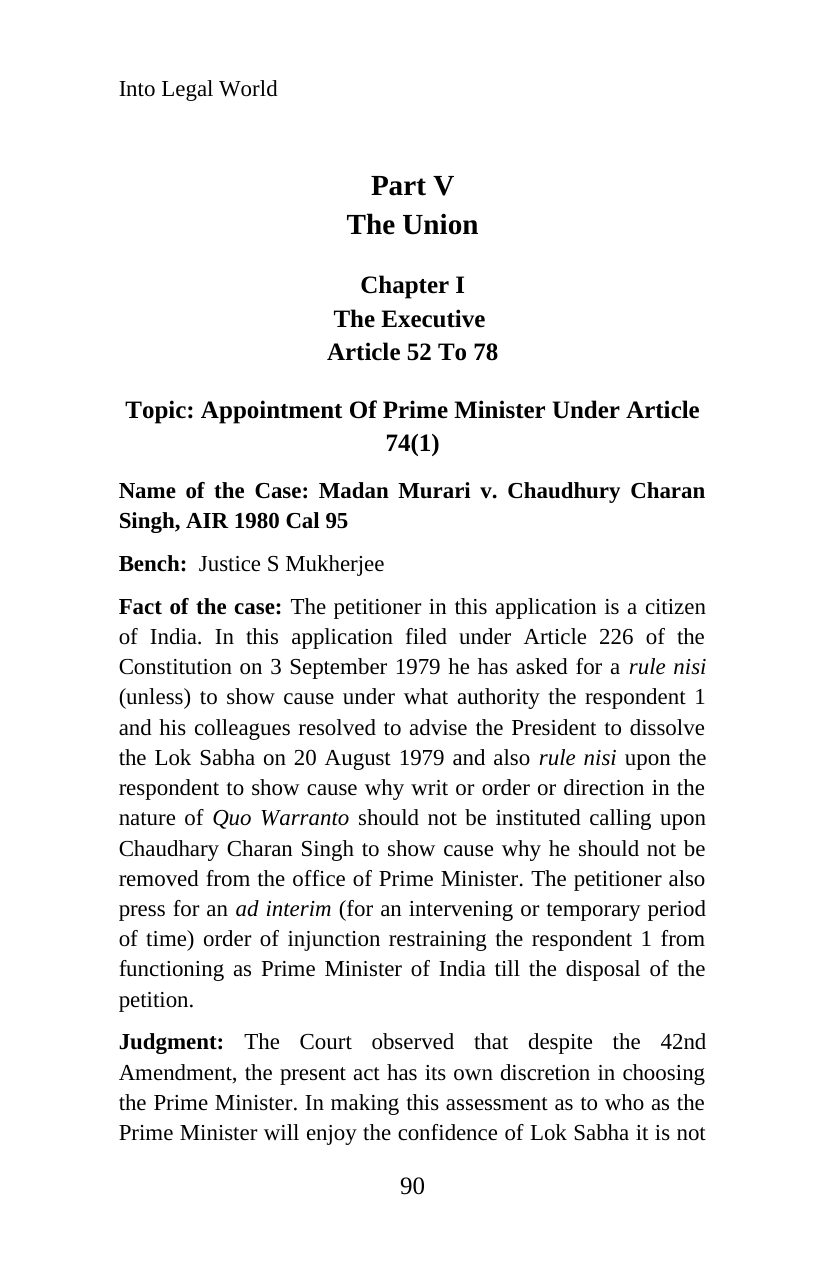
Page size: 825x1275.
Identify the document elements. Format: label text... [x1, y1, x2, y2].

text Bench: Justice S Mukherjee [118, 550, 706, 577]
subtitle Topic: Appointment Of Prime Minister Under Article 74(1) [118, 395, 706, 456]
text Name of the Case: Madan Murari v. Chaudhury Charan Singh, AIR 1980 Cal 95 [118, 477, 706, 534]
subtitle Part V The Union [118, 168, 706, 241]
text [118, 1028, 706, 1145]
subtitle Chapter I The Executive Article 52 To 78 [118, 271, 706, 365]
text Fact of the case: The petitioner in this application is a citizen of India. In this application filed under Article 226 of the Constitution on 3 September 1979 he has asked for a rule nisi (unless) to show cause under what authority the respondent 1 and his colleagues resolved to advise the President to dissolve the Lok Sabha on 20 August 1979 and also rule nisi upon the respondent to show cause why writ or order or direction in the nature of Quo Warranto should not be instituted calling upon Chaudhary Charan Singh to show cause why he should not be removed from the office of Prime Minister. The petitioner also press for an ad interim (for an intervening or temporary period of time) order of injunction restraining the respondent 1 from functioning as Prime Minister of India till the disposal of the petition. [118, 593, 706, 1012]
